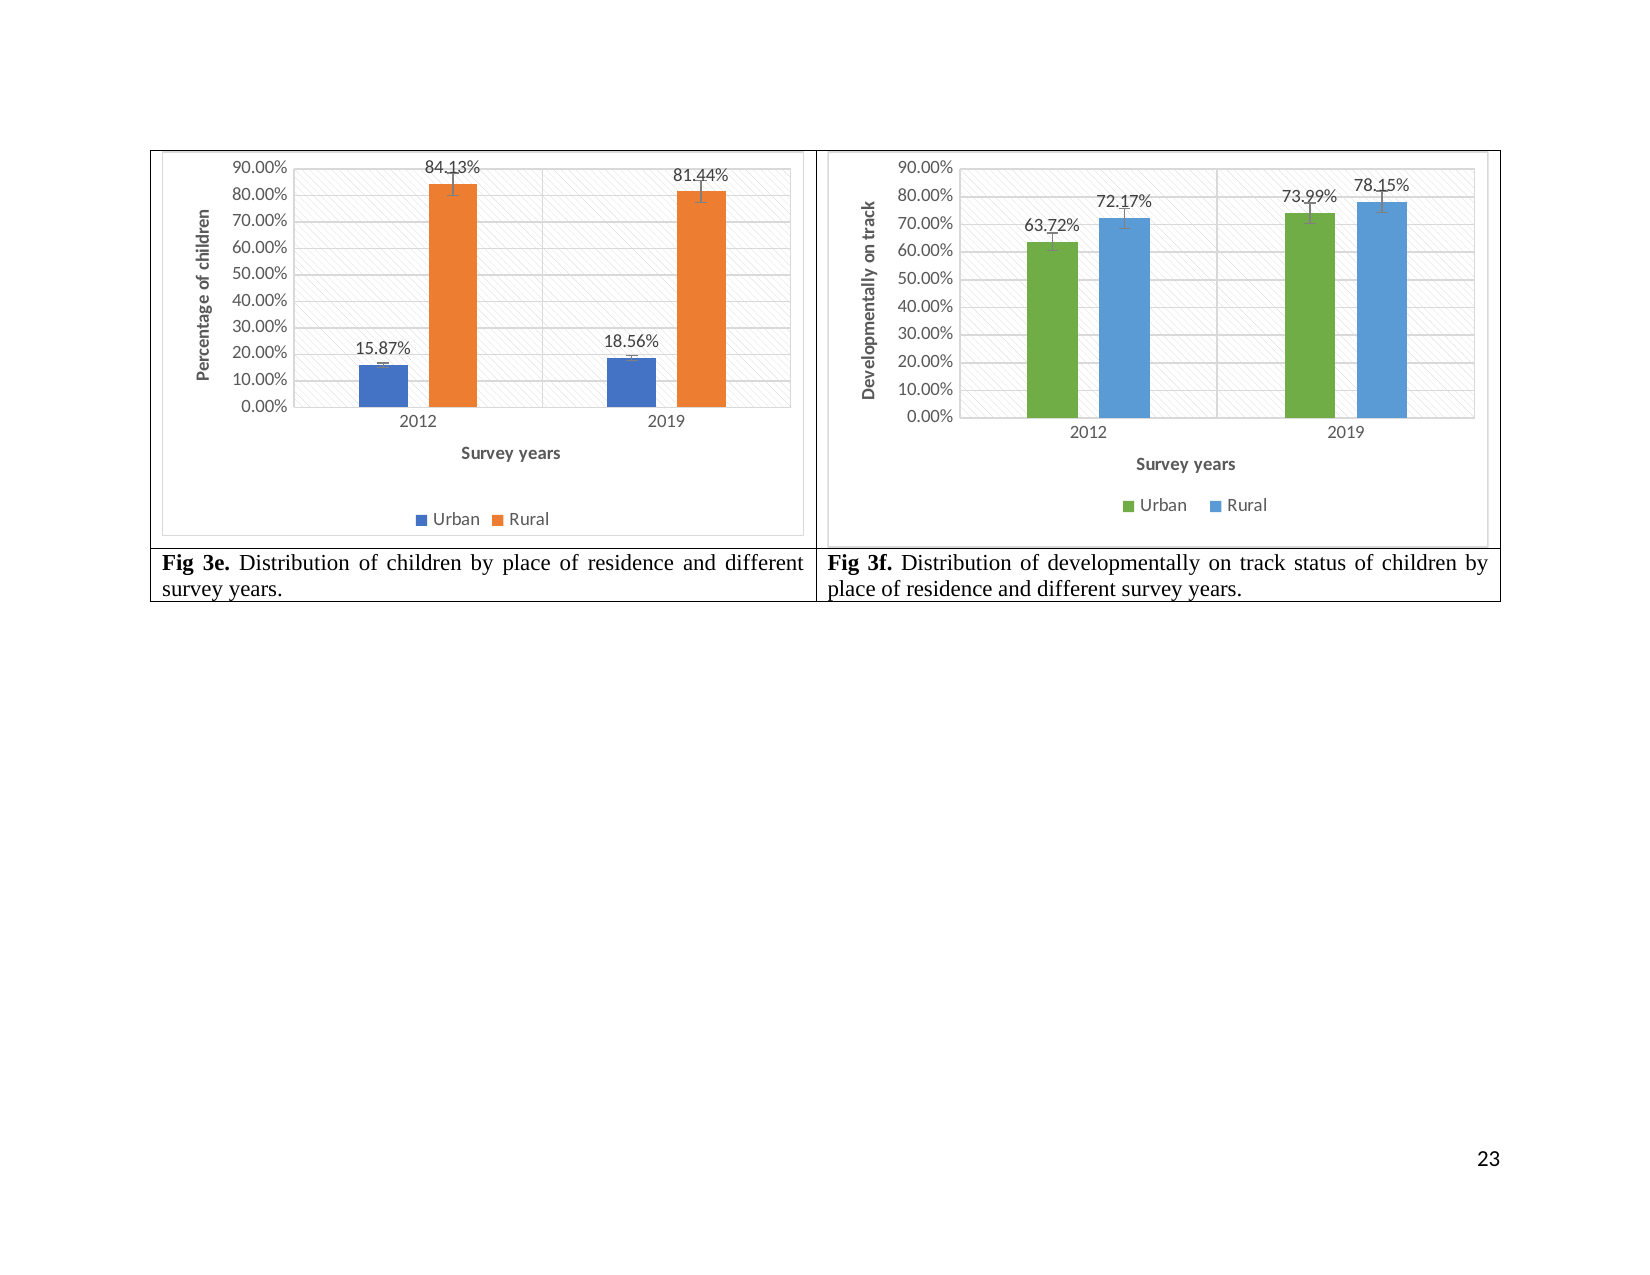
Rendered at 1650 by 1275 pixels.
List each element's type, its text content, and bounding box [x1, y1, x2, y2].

table_cell [817, 151, 827, 548]
table_cell [151, 151, 816, 548]
table_cell Fig 3e. Distribution of children by place of residence and different survey years. [151, 549, 816, 601]
table_cell [1489, 151, 1500, 548]
table_cell Fig 3f. Distribution of developmentally on track status of children by place of residence and different survey years. [817, 549, 1500, 601]
